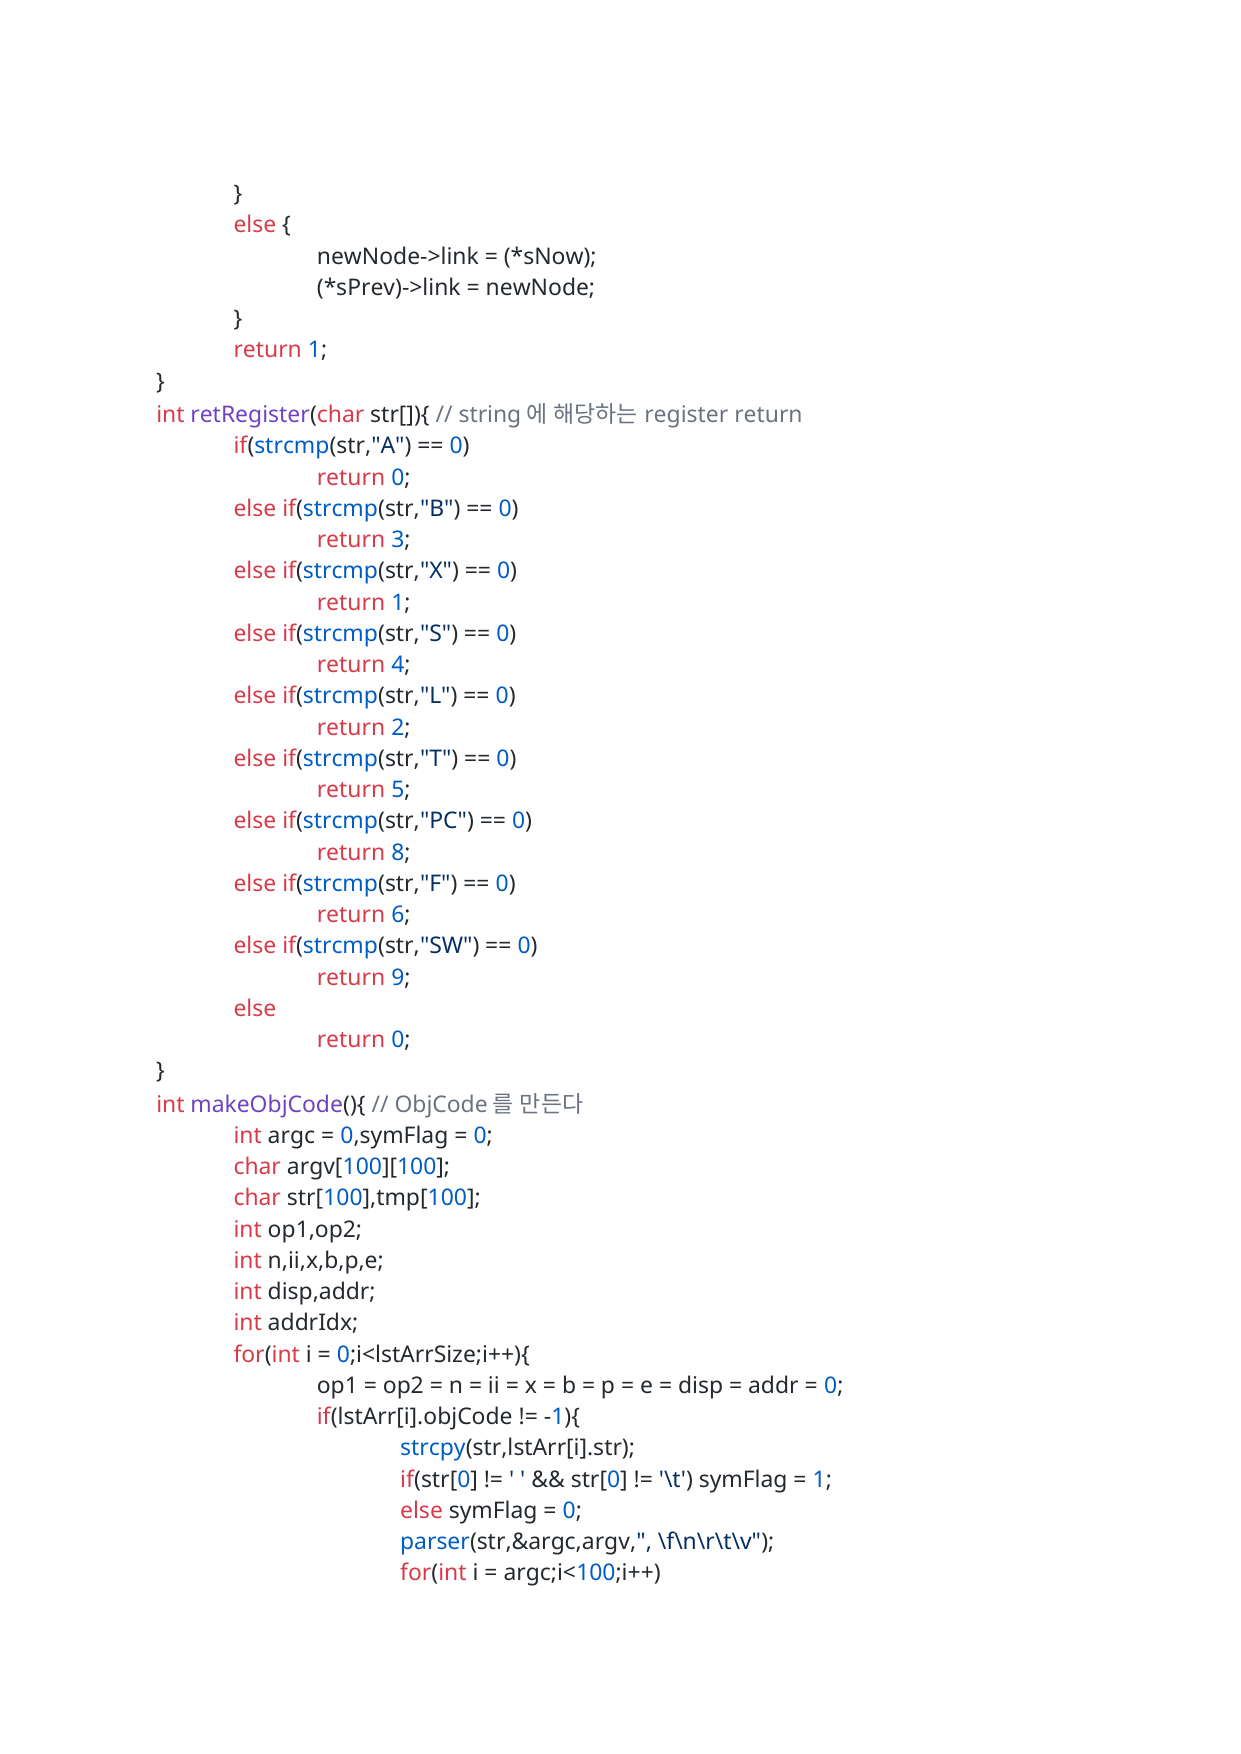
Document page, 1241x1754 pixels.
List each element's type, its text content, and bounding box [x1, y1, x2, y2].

text int disp,addr; [150, 1275, 1090, 1306]
text } [150, 302, 1090, 333]
text int addrIdx; [150, 1306, 1090, 1338]
text if(str[0] != ' ' && str[0] != '\t') symFlag = 1; [150, 1463, 1090, 1494]
text } [150, 365, 1090, 396]
text } [150, 177, 1090, 208]
text else if(strcmp(str,"X") == 0) [150, 554, 1090, 586]
text int n,ii,x,b,p,e; [150, 1244, 1090, 1275]
text for(int i = 0;i<lstArrSize;i++){ [150, 1338, 1090, 1369]
text else if(strcmp(str,"F") == 0) [150, 867, 1090, 898]
text return 3; [150, 523, 1090, 554]
text else if(strcmp(str,"B") == 0) [150, 492, 1090, 523]
text newNode->link = (*sNow); [150, 240, 1090, 271]
text op1 = op2 = n = ii = x = b = p = e = disp = addr = 0; [150, 1369, 1090, 1400]
text int op1,op2; [150, 1213, 1090, 1244]
text int makeObjCode(){ // ObjCode를 만든다 [150, 1086, 1090, 1119]
text return 6; [150, 898, 1090, 929]
text else [150, 992, 1090, 1023]
text char str[100],tmp[100]; [150, 1181, 1090, 1213]
text int argc = 0,symFlag = 0; [150, 1119, 1090, 1150]
text return 4; [150, 648, 1090, 679]
text } [150, 1054, 1090, 1086]
text parser(str,&argc,argv,", \f\n\r\t\v"); [150, 1525, 1090, 1556]
text char argv[100][100]; [150, 1150, 1090, 1181]
text return 9; [150, 961, 1090, 992]
text return 0; [150, 1023, 1090, 1054]
text for(int i = argc;i<100;i++) [150, 1556, 1090, 1588]
text int retRegister(char str[]){ // string에 해당하는 register return [150, 396, 1090, 429]
text return 0; [150, 461, 1090, 492]
text else symFlag = 0; [150, 1494, 1090, 1525]
text else { [150, 208, 1090, 240]
text return 5; [150, 773, 1090, 804]
text strcpy(str,lstArr[i].str); [150, 1431, 1090, 1463]
text else if(strcmp(str,"L") == 0) [150, 679, 1090, 711]
text else if(strcmp(str,"SW") == 0) [150, 929, 1090, 961]
text (*sPrev)->link = newNode; [150, 271, 1090, 302]
text if(lstArr[i].objCode != -1){ [150, 1400, 1090, 1431]
text else if(strcmp(str,"PC") == 0) [150, 804, 1090, 836]
text else if(strcmp(str,"S") == 0) [150, 617, 1090, 648]
text return 1; [150, 586, 1090, 617]
text return 1; [150, 333, 1090, 365]
text return 8; [150, 836, 1090, 867]
text else if(strcmp(str,"T") == 0) [150, 742, 1090, 773]
text return 2; [150, 711, 1090, 742]
text if(strcmp(str,"A") == 0) [150, 429, 1090, 461]
